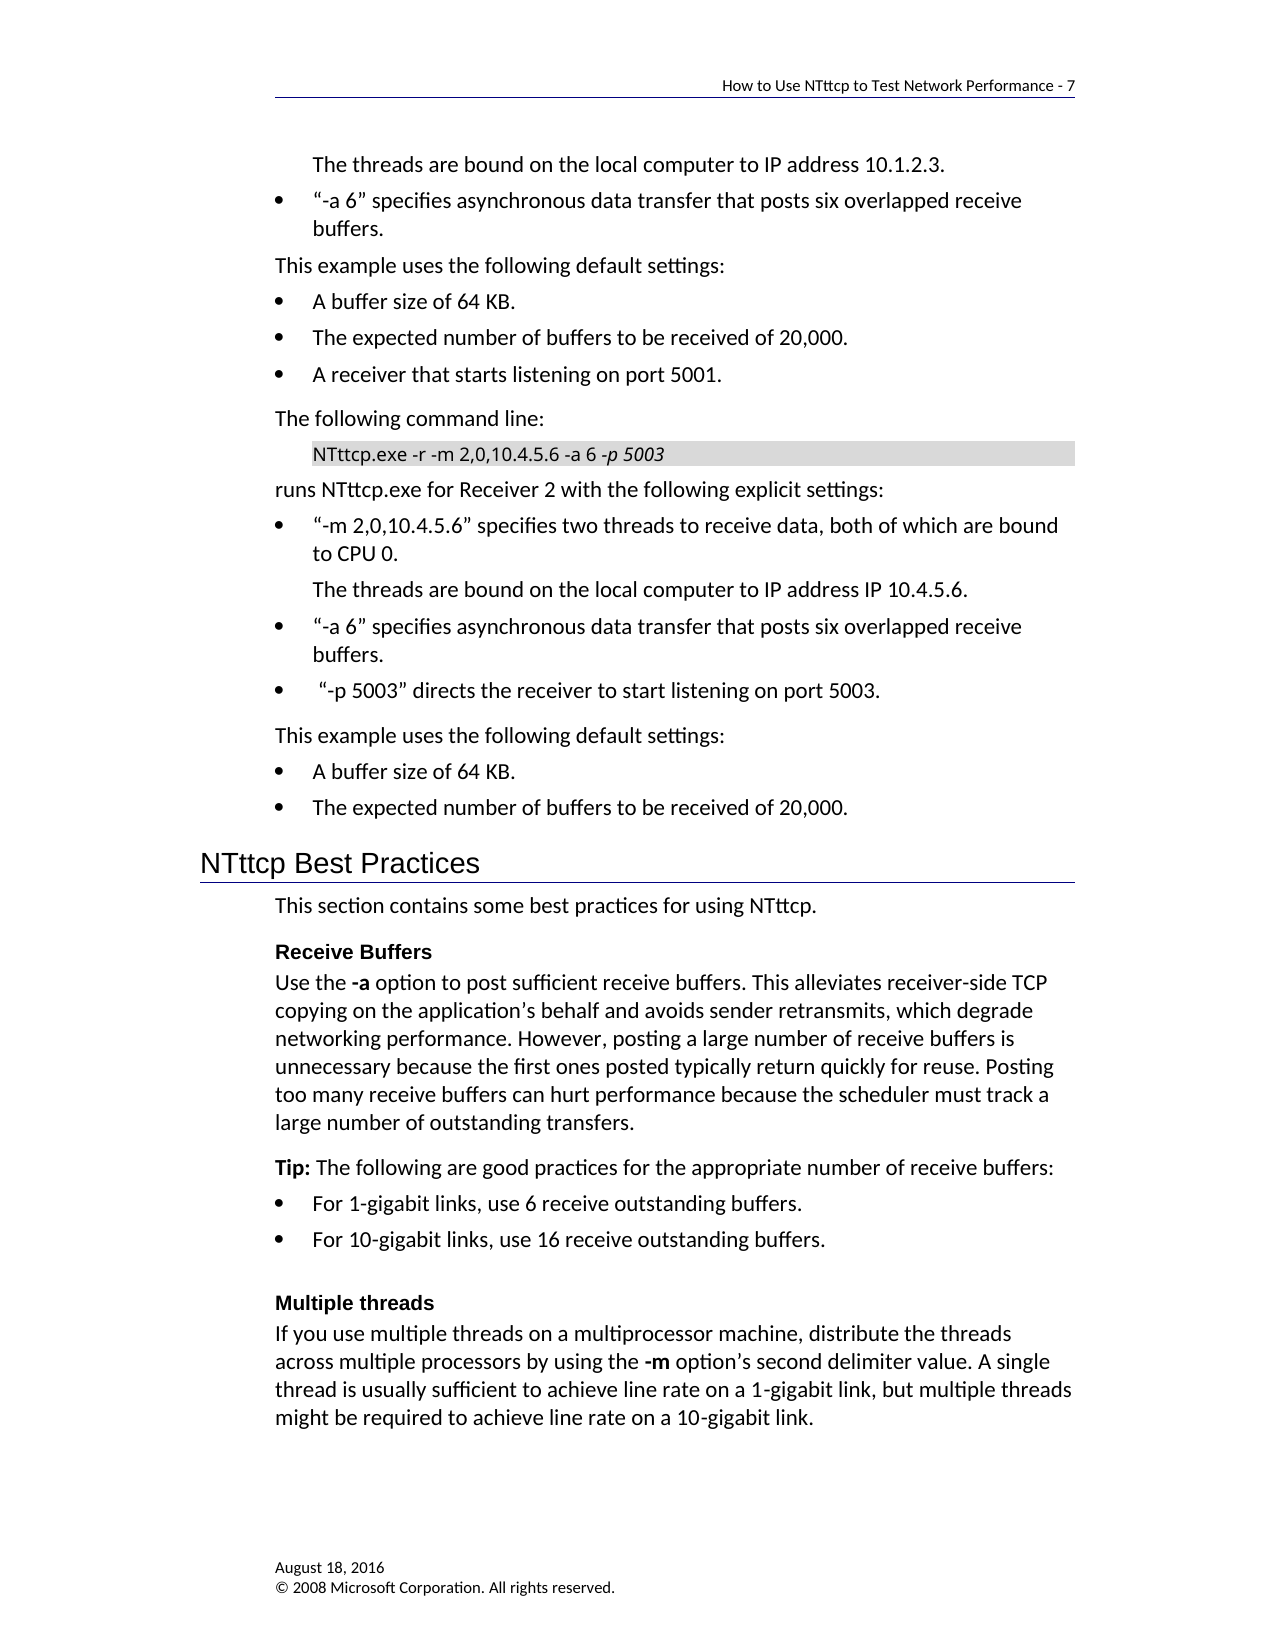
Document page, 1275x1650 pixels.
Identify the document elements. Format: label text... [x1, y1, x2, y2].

text The threads are bound on the local computer to IP address IP 10.4.5.6. [312, 575, 1075, 603]
list “-a 6” specifies asynchronous data transfer that posts six overlapped receive buffers. [275, 186, 1075, 242]
list “-m 2,0,10.4.5.6” specifies two threads to receive data, both of which are bound to CPU 0. [275, 511, 1075, 567]
list The expected number of buffers to be received of 20,000. [275, 793, 1075, 822]
list A receiver that starts listening on port 5001. [275, 360, 1075, 388]
subtitle Receive Buffers [275, 940, 1075, 964]
text runs NTttcp.exe for Receiver 2 with the following explicit settings: [275, 475, 1075, 503]
text NTttcp.exe -r -m 2,0,10.4.5.6 -a 6 -p 5003 [312, 441, 1075, 466]
list A buffer size of 64 KB. [275, 287, 1075, 315]
text This example uses the following default settings: [275, 251, 1075, 279]
text If you use multiple threads on a multiprocessor machine, distribute the threads across multiple processors by using the -m option’s second delimiter value. A single thread is usually sufficient to achieve line rate on a 1-gigabit link, but multiple threads might be required to achieve line rate on a 10-gigabit link. [275, 1319, 1075, 1431]
text Use the -a option to post sufficient receive buffers. This alleviates receiver-side TCP copying on the application’s behalf and avoids sender retransmits, which degrade networking performance. However, posting a large number of receive buffers is unnecessary because the first ones posted typically return quickly for reuse. Posting too many receive buffers can hurt performance because the scheduler must track a large number of outstanding transfers. [275, 968, 1075, 1136]
list For 10-gigabit links, use 16 receive outstanding buffers. [275, 1226, 1075, 1253]
list “-a 6” specifies asynchronous data transfer that posts six overlapped receive buffers. [275, 612, 1075, 668]
text This example uses the following default settings: [275, 721, 1075, 749]
subtitle Multiple threads [275, 1291, 1075, 1315]
list “-p 5003” directs the receiver to start listening on port 5003. [275, 676, 1075, 704]
text Tip: The following are good practices for the appropriate number of receive buffers: [275, 1153, 1075, 1181]
subtitle NTttcp Best Practices [200, 847, 1075, 882]
list A buffer size of 64 KB. [275, 757, 1075, 785]
text This section contains some best practices for using NTttcp. [275, 891, 1075, 919]
text The threads are bound on the local computer to IP address 10.1.2.3. [312, 150, 1075, 178]
text The following command line: [275, 404, 1075, 432]
list For 1-gigabit links, use 6 receive outstanding buffers. [275, 1189, 1075, 1217]
list The expected number of buffers to be received of 20,000. [275, 323, 1075, 351]
